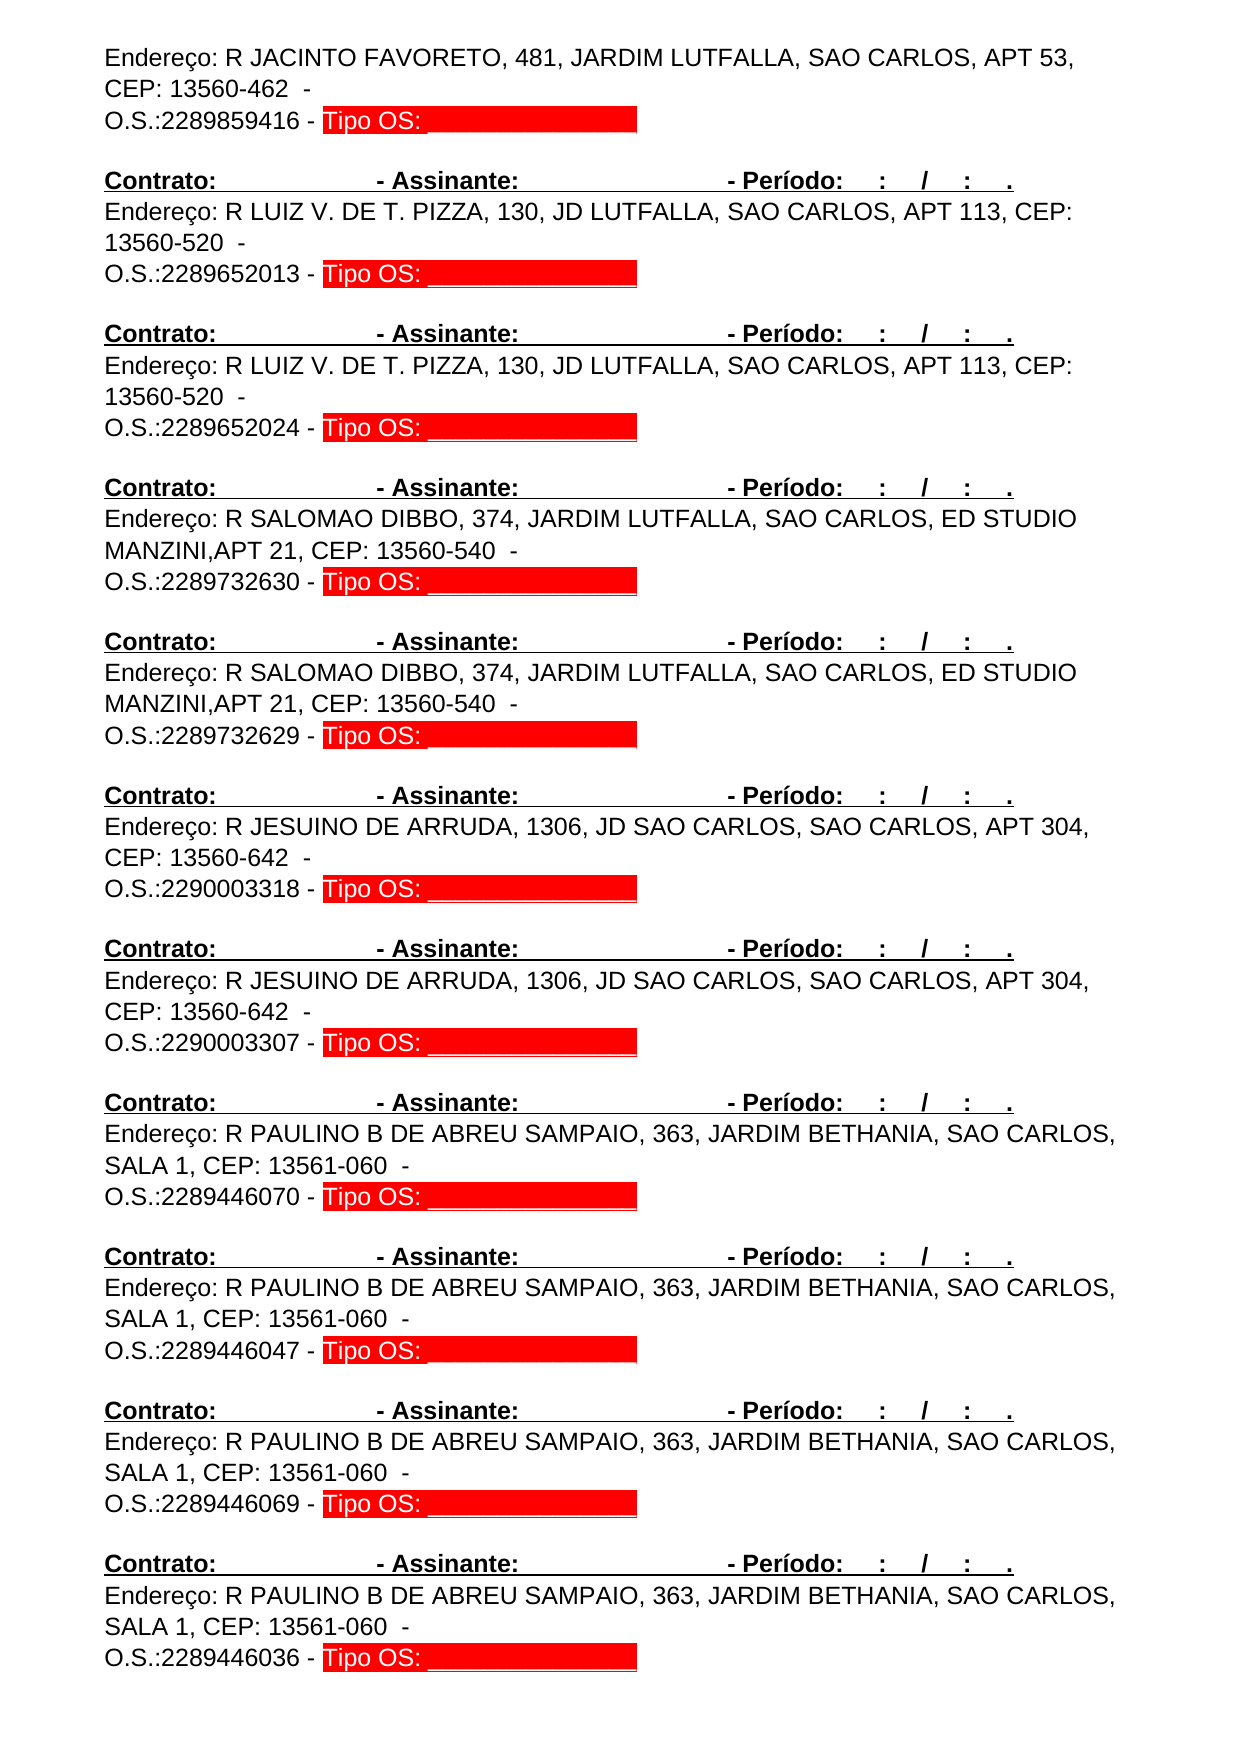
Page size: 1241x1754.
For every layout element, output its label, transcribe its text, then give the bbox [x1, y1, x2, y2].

text Endereço: R PAULINO B DE ABREU SAMPAIO, 363, JARDIM BETHANIA, SAO CARLOS, SALA 1, CEP: 13561-060 - [104, 1425, 1136, 1488]
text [104, 1548, 1136, 1579]
text Contrato: - Assinante: - Período: : / : . [104, 1394, 1136, 1425]
text O.S.:2289446036 - Tipo OS: _______________ [104, 1642, 1136, 1673]
text Endereço: R SALOMAO DIBBO, 374, JARDIM LUTFALLA, SAO CARLOS, ED STUDIO MANZINI,APT 21, CEP: 13560-540 - [104, 657, 1136, 719]
text O.S.:2289732630 - Tipo OS: _______________ [104, 565, 1136, 597]
text O.S.:2289446069 - Tipo OS: _______________ [104, 1488, 1136, 1519]
text Endereço: R JESUINO DE ARRUDA, 1306, JD SAO CARLOS, SAO CARLOS, APT 304, CEP: 13560-642 - [104, 964, 1136, 1027]
text Endereço: R JESUINO DE ARRUDA, 1306, JD SAO CARLOS, SAO CARLOS, APT 304, CEP: 13560-642 - [104, 810, 1136, 873]
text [104, 164, 1136, 195]
text Contrato: - Assinante: - Período: : / : . [104, 1240, 1136, 1272]
text O.S.:2289732629 - Tipo OS: _______________ [104, 719, 1136, 750]
text Contrato: - Assinante: - Período: : / : . [104, 779, 1136, 810]
text O.S.:2289652024 - Tipo OS: _______________ [104, 412, 1136, 443]
text Contrato: - Assinante: - Período: : / : . [104, 1087, 1136, 1118]
text O.S.:2290003307 - Tipo OS: _______________ [104, 1027, 1136, 1058]
text O.S.:2290003318 - Tipo OS: _______________ [104, 873, 1136, 904]
text O.S.:2289446047 - Tipo OS: _______________ [104, 1334, 1136, 1365]
text Endereço: R JACINTO FAVORETO, 481, JARDIM LUTFALLA, SAO CARLOS, APT 53, CEP: 13560-462 - [104, 42, 1136, 104]
text Endereço: R PAULINO B DE ABREU SAMPAIO, 363, JARDIM BETHANIA, SAO CARLOS, SALA 1, CEP: 13561-060 - [104, 1118, 1136, 1180]
text Contrato: - Assinante: - Período: : / : . [104, 318, 1136, 349]
text Endereço: R LUIZ V. DE T. PIZZA, 130, JD LUTFALLA, SAO CARLOS, APT 113, CEP: 13560-520 - [104, 195, 1136, 258]
text Endereço: R SALOMAO DIBBO, 374, JARDIM LUTFALLA, SAO CARLOS, ED STUDIO MANZINI,APT 21, CEP: 13560-540 - [104, 503, 1136, 565]
text Endereço: R PAULINO B DE ABREU SAMPAIO, 363, JARDIM BETHANIA, SAO CARLOS, SALA 1, CEP: 13561-060 - [104, 1579, 1136, 1642]
text O.S.:2289652013 - Tipo OS: _______________ [104, 258, 1136, 289]
text Contrato: - Assinante: - Período: : / : . [104, 625, 1136, 657]
text O.S.:2289859416 - Tipo OS: _______________ [104, 104, 1136, 135]
text Contrato: - Assinante: - Período: : / : . [104, 472, 1136, 503]
text Contrato: - Assinante: - Período: : / : . [104, 933, 1136, 964]
text Endereço: R PAULINO B DE ABREU SAMPAIO, 363, JARDIM BETHANIA, SAO CARLOS, SALA 1, CEP: 13561-060 - [104, 1272, 1136, 1334]
text O.S.:2289446070 - Tipo OS: _______________ [104, 1180, 1136, 1212]
text Endereço: R LUIZ V. DE T. PIZZA, 130, JD LUTFALLA, SAO CARLOS, APT 113, CEP: 13560-520 - [104, 349, 1136, 412]
